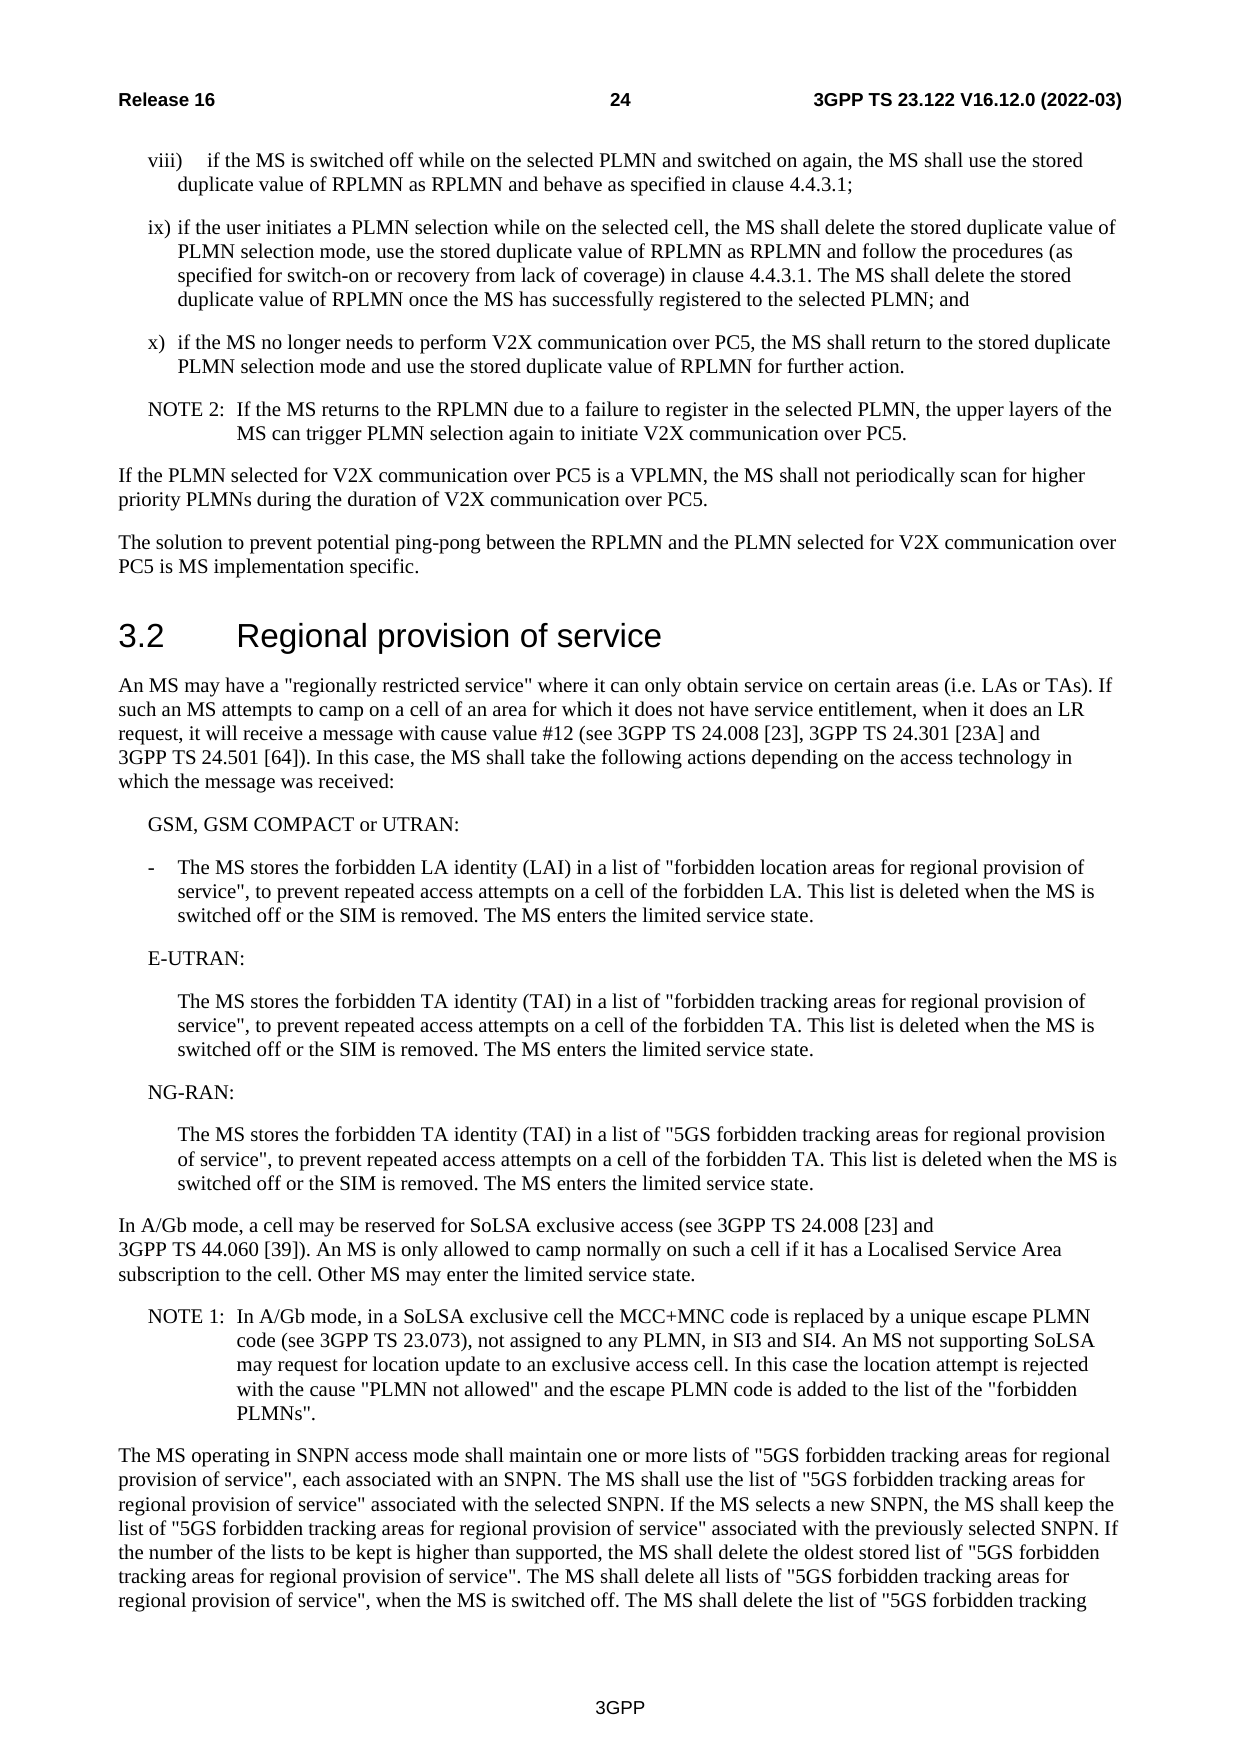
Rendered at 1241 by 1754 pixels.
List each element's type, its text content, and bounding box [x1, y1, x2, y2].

text x) if the MS no longer needs to perform V2X communication over PC5, the MS shall return to the stored duplicate PLMN selection mode and use the stored duplicate value of RPLMN for further action. [148, 329, 1122, 378]
text The MS stores the forbidden TA identity (TAI) in a list of "forbidden tracking areas for regional provision of service", to prevent repeated access attempts on a cell of the forbidden TA. This list is deleted when the MS is switched off or the SIM is removed. The MS enters the limited service state. [148, 989, 1122, 1061]
text GSM, GSM COMPACT or UTRAN: [148, 812, 1122, 836]
text NOTE 1: In A/Gb mode, in a SoLSA exclusive cell the MCC+MNC code is replaced by a unique escape PLMN code (see 3GPP TS 23.073), not assigned to any PLMN, in SI3 and SI4. An MS not supporting SoLSA may request for location update to an exclusive access cell. In this case the location attempt is rejected with the cause "PLMN not allowed" and the escape PLMN code is added to the list of the "forbidden PLMNs". [148, 1304, 1122, 1424]
text NOTE 2: If the MS returns to the RPLMN due to a failure to register in the selected PLMN, the upper layers of the MS can trigger PLMN selection again to initiate V2X communication over PC5. [148, 396, 1122, 444]
text ix) if the user initiates a PLMN selection while on the selected cell, the MS shall delete the stored duplicate value of PLMN selection mode, use the stored duplicate value of RPLMN as RPLMN and follow the procedures (as specified for switch-on or recovery from lack of coverage) in clause 4.4.3.1. The MS shall delete the stored duplicate value of RPLMN once the MS has successfully registered to the selected PLMN; and [148, 214, 1122, 311]
text If the PLMN selected for V2X communication over PC5 is a VPLMN, the MS shall not periodically scan for higher priority PLMNs during the duration of V2X communication over PC5. [118, 463, 1122, 511]
text E-UTRAN: [148, 946, 1122, 970]
subtitle 3.2 Regional provision of service [118, 616, 1122, 654]
text The MS stores the forbidden TA identity (TAI) in a list of "5GS forbidden tracking areas for regional provision of service", to prevent repeated access attempts on a cell of the forbidden TA. This list is deleted when the MS is switched off or the SIM is removed. The MS enters the limited service state. [148, 1122, 1122, 1194]
text An MS may have a "regionally restricted service" where it can only obtain service on certain areas (i.e. LAs or TAs). If such an MS attempts to camp on a cell of an area for which it does not have service entitlement, when it does an LR request, it will receive a message with cause value #12 (see 3GPP TS 24.008 [23], 3GPP TS 24.301 [23A] and 3GPP TS 24.501 [64]). In this case, the MS shall take the following actions depending on the access technology in which the message was received: [118, 673, 1122, 793]
text The solution to prevent potential ping-pong between the RPLMN and the PLMN selected for V2X communication over PC5 is MS implementation specific. [118, 530, 1122, 578]
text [118, 1443, 1122, 1612]
text - The MS stores the forbidden LA identity (LAI) in a list of "forbidden location areas for regional provision of service", to prevent repeated access attempts on a cell of the forbidden LA. This list is deleted when the MS is switched off or the SIM is removed. The MS enters the limited service state. [148, 855, 1122, 927]
text viii) if the MS is switched off while on the selected PLMN and switched on again, the MS shall use the stored duplicate value of RPLMN as RPLMN and behave as specified in clause 4.4.3.1; [148, 148, 1122, 196]
text In A/Gb mode, a cell may be reserved for SoLSA exclusive access (see 3GPP TS 24.008 [23] and 3GPP TS 44.060 [39]). An MS is only allowed to camp normally on such a cell if it has a Localised Service Area subscription to the cell. Other MS may enter the limited service state. [118, 1213, 1122, 1286]
text NG-RAN: [148, 1079, 1122, 1104]
